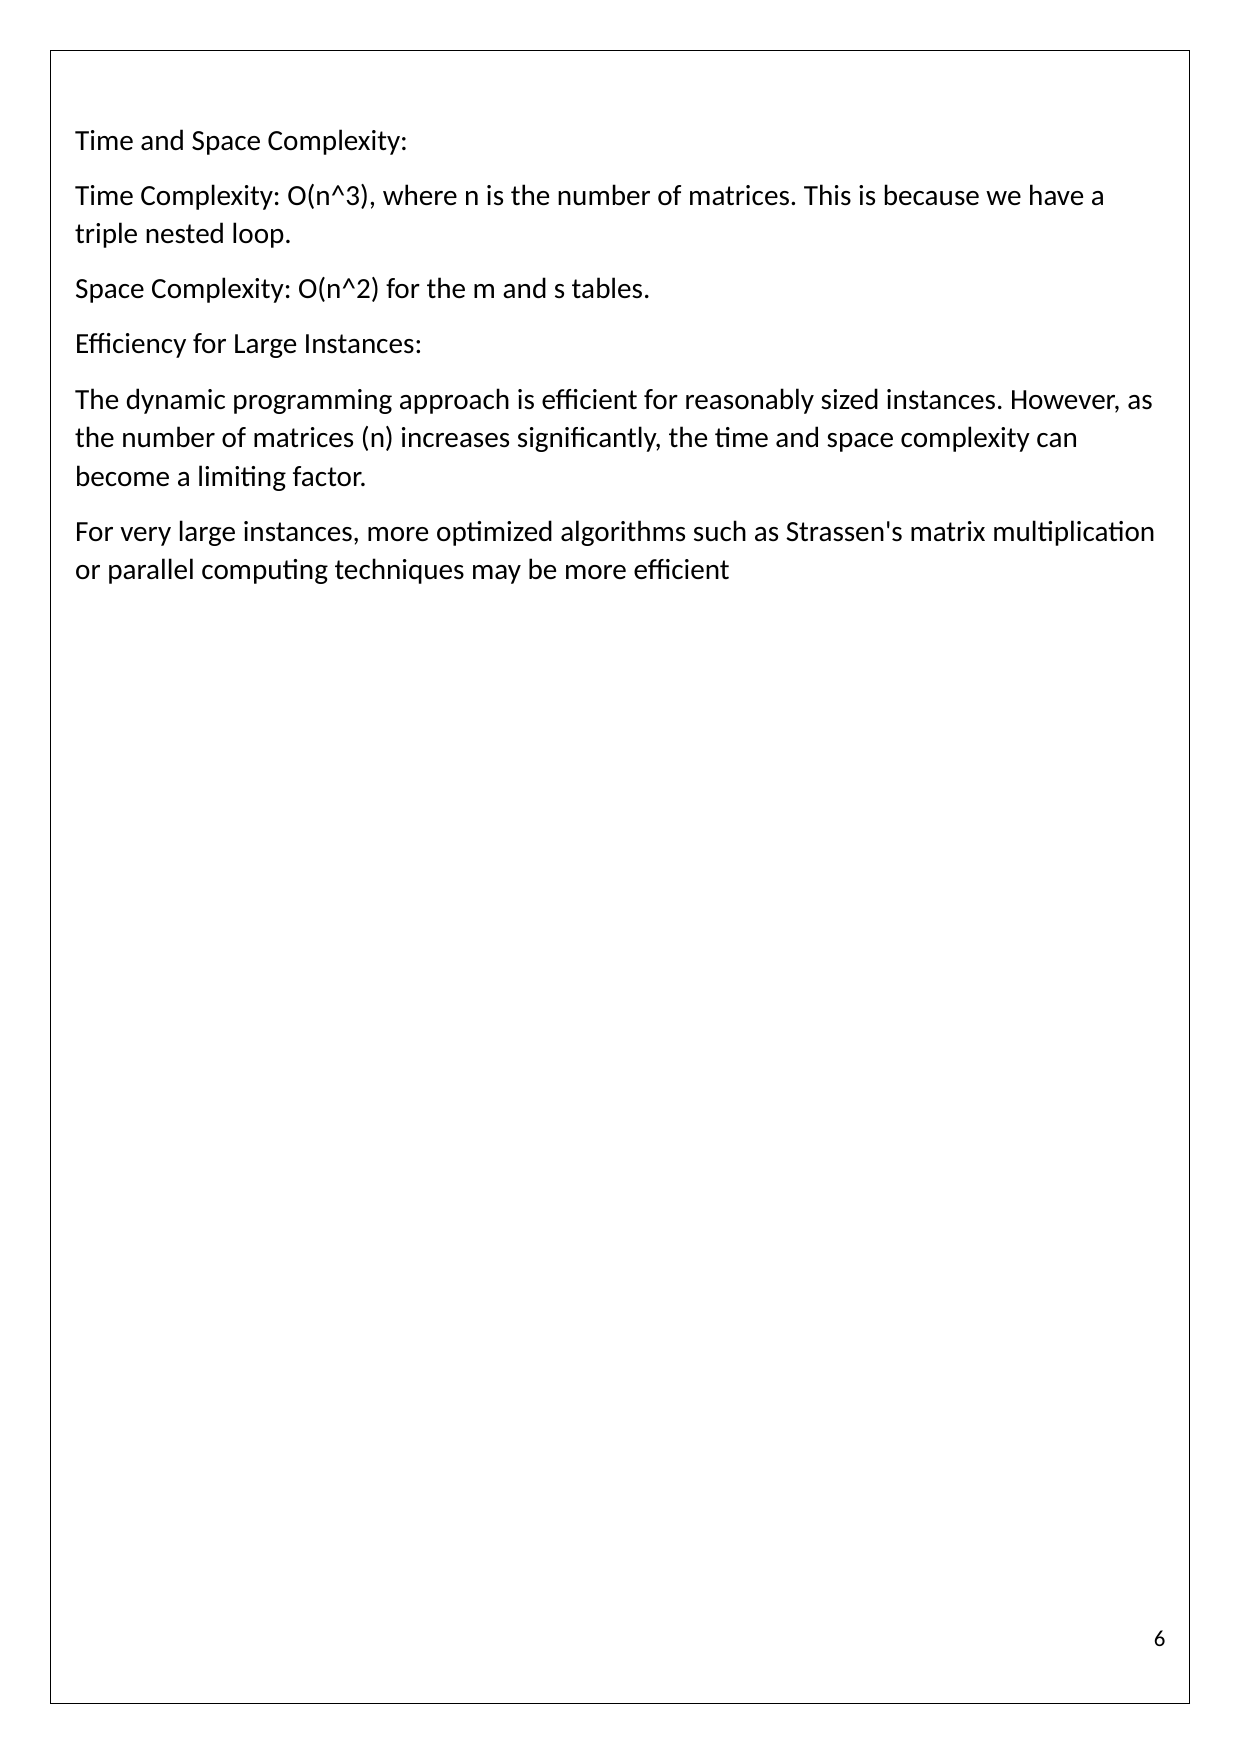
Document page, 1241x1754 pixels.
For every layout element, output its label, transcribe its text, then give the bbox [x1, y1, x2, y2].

text The dynamic programming approach is efficient for reasonably sized instances. However, as the number of matrices (n) increases significantly, the time and space complexity can become a limiting factor. [75, 381, 1165, 493]
text Space Complexity: O(n^2) for the m and s tables. [75, 271, 1165, 306]
text For very large instances, more optimized algorithms such as Strassen's matrix multiplication or parallel computing techniques may be more efficient [75, 513, 1165, 587]
text Time and Space Complexity: [75, 122, 1165, 157]
text Time Complexity: O(n^3), where n is the number of matrices. This is because we have a triple nested loop. [75, 177, 1165, 251]
text Efficiency for Large Instances: [75, 326, 1165, 361]
